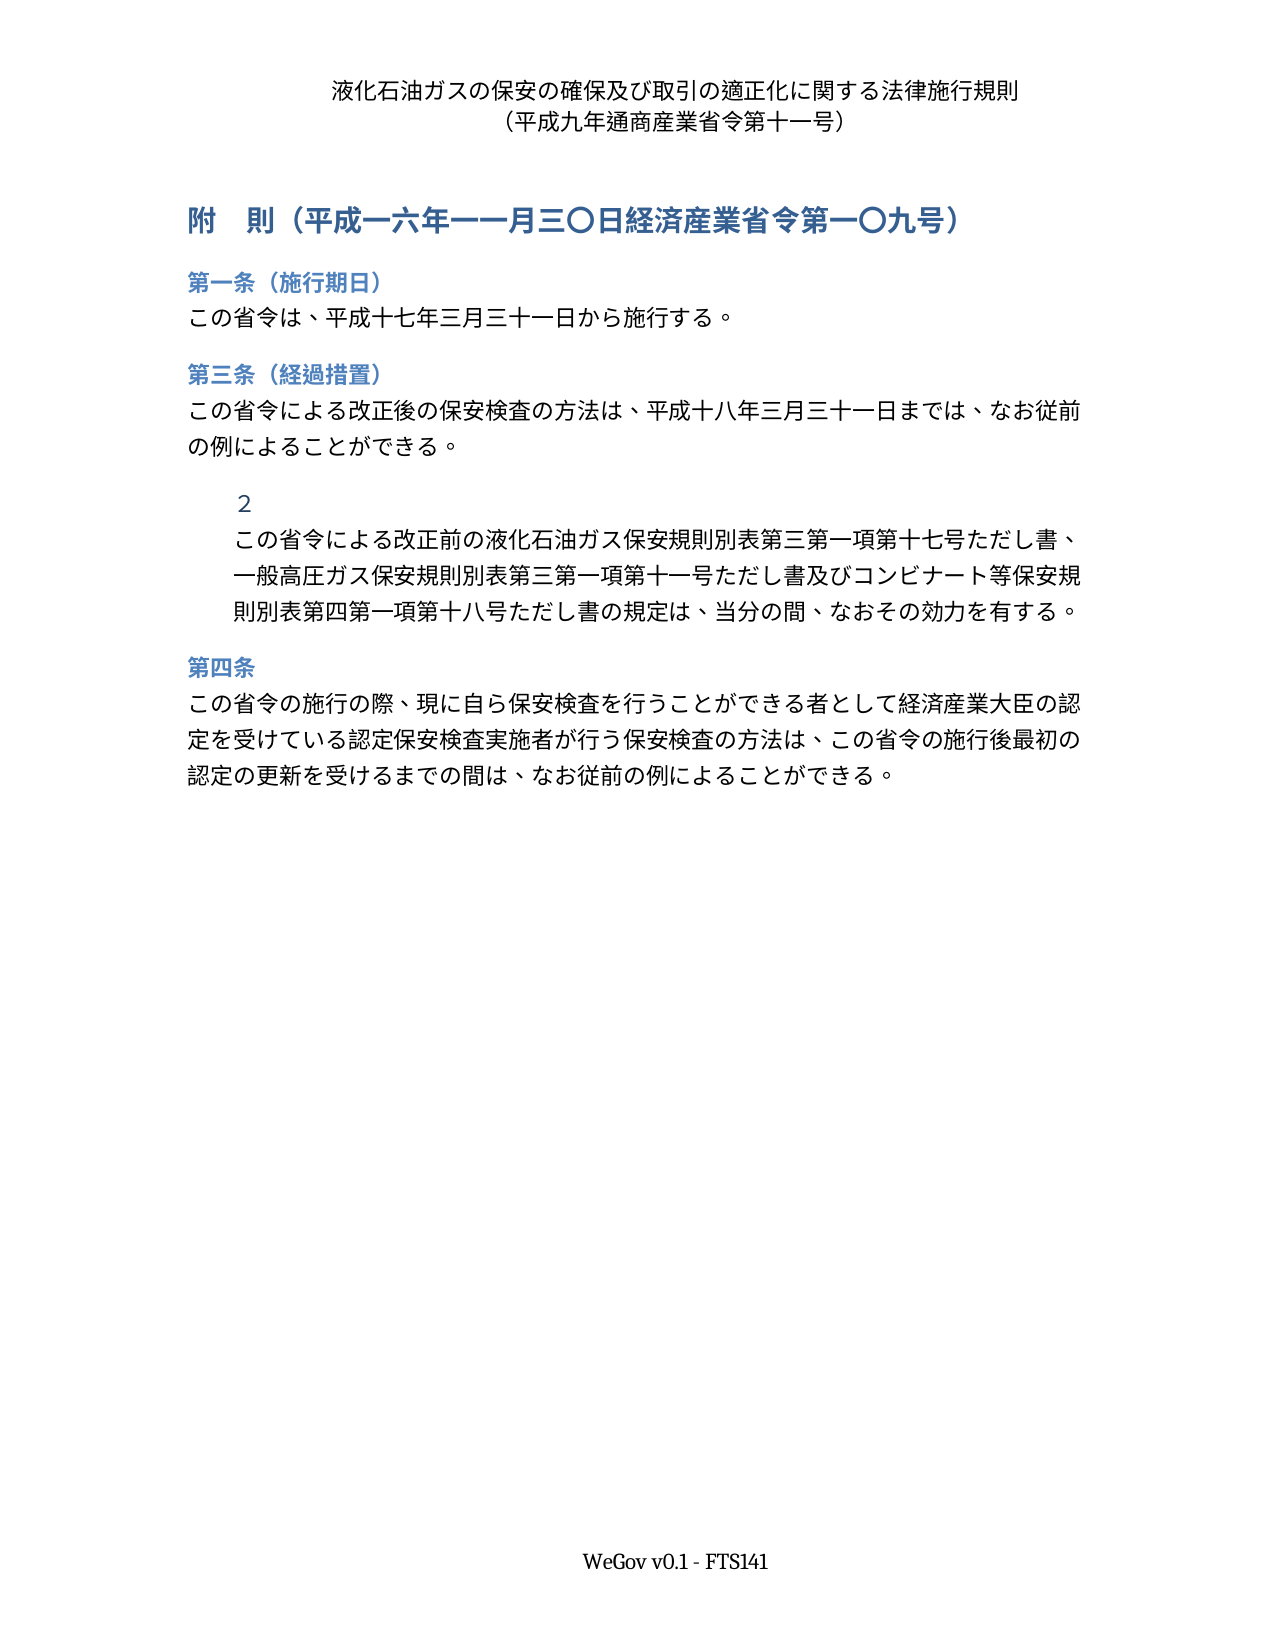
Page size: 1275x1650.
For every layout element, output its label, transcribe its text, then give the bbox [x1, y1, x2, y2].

text この省令の施行の際、現に自ら保安検査を行うことができる者として経済産業大臣の認定を受けている認定保安検査実施者が行う保安検査の方法は、この省令の施行後最初の認定の更新を受けるまでの間は、なお従前の例によることができる。 [187, 688, 1087, 791]
text この省令による改正前の液化石油ガス保安規則別表第三第一項第十七号ただし書、一般高圧ガス保安規則別表第三第一項第十一号ただし書及びコンビナート等保安規則別表第四第一項第十八号ただし書の規定は、当分の間、なおその効力を有する。 [233, 524, 1087, 627]
subtitle 第一条（施行期日） [187, 266, 1087, 298]
subtitle 第四条 [187, 652, 1087, 684]
text この省令は、平成十七年三月三十一日から施行する。 [187, 302, 1087, 334]
subtitle 第三条（経過措置） [187, 359, 1087, 390]
subtitle 附 則（平成一六年一一月三〇日経済産業省令第一〇九号） [187, 200, 1087, 240]
text この省令による改正後の保安検査の方法は、平成十八年三月三十一日までは、なお従前の例によることができる。 [187, 395, 1087, 462]
subtitle ２ [233, 488, 1087, 519]
